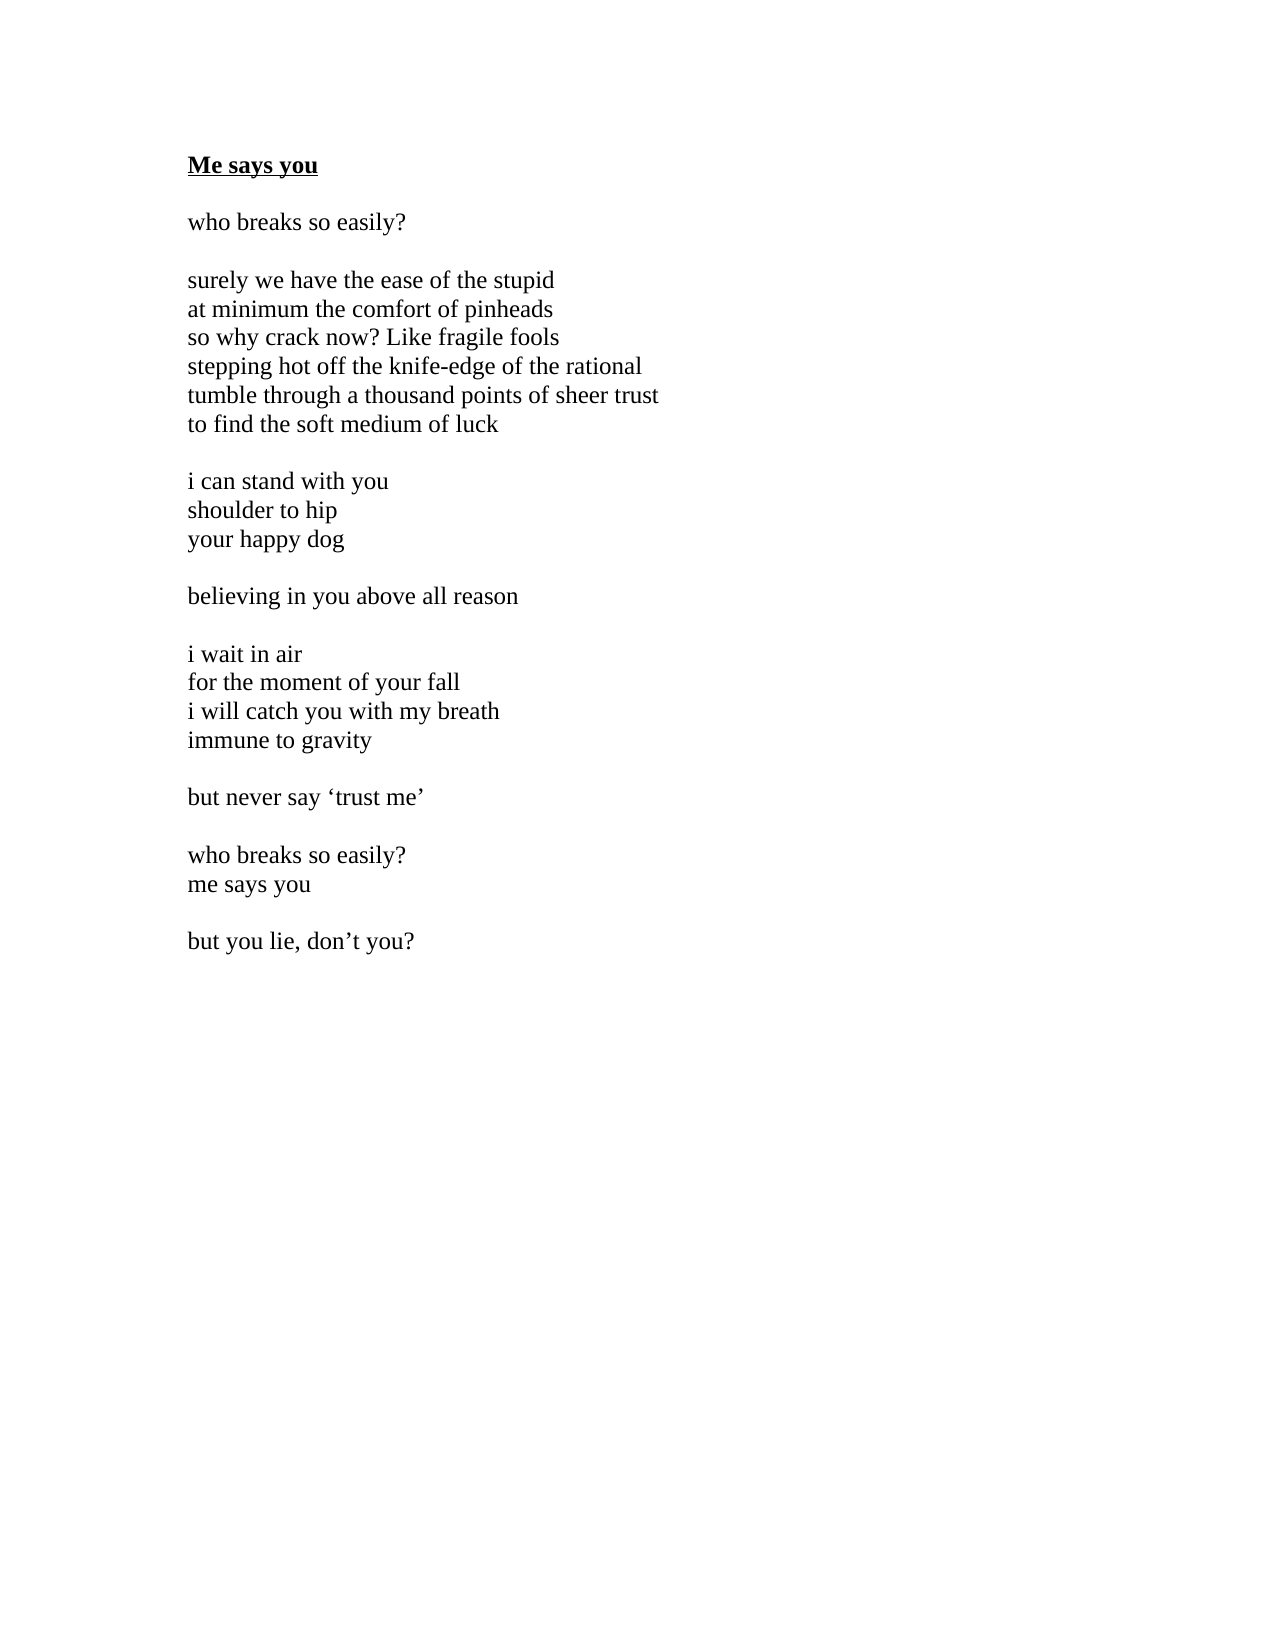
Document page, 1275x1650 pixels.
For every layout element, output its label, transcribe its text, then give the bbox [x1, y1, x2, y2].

text your happy dog [187, 524, 1087, 552]
text i can stand with you [187, 466, 1087, 495]
text shoulder to hip [187, 495, 1087, 524]
text at minimum the comfort of pinheads [187, 294, 1087, 322]
text immune to gravity [187, 725, 1087, 754]
text tumble through a thousand points of sheer trust [187, 380, 1087, 409]
text believing in you above all reason [187, 581, 1087, 610]
text who breaks so easily? [187, 840, 1087, 869]
text Me says you [187, 150, 1087, 179]
text but you lie, don’t you? [187, 926, 1087, 955]
text i will catch you with my breath [187, 696, 1087, 725]
text so why crack now? Like fragile fools [187, 322, 1087, 351]
text surely we have the ease of the stupid [187, 265, 1087, 294]
text i wait in air [187, 639, 1087, 667]
text stepping hot off the knife-edge of the rational [187, 351, 1087, 380]
text but never say ‘trust me’ [187, 782, 1087, 811]
text for the moment of your fall [187, 667, 1087, 696]
text me says you [187, 869, 1087, 897]
text to find the soft medium of luck [187, 409, 1087, 437]
text who breaks so easily? [187, 207, 1087, 236]
